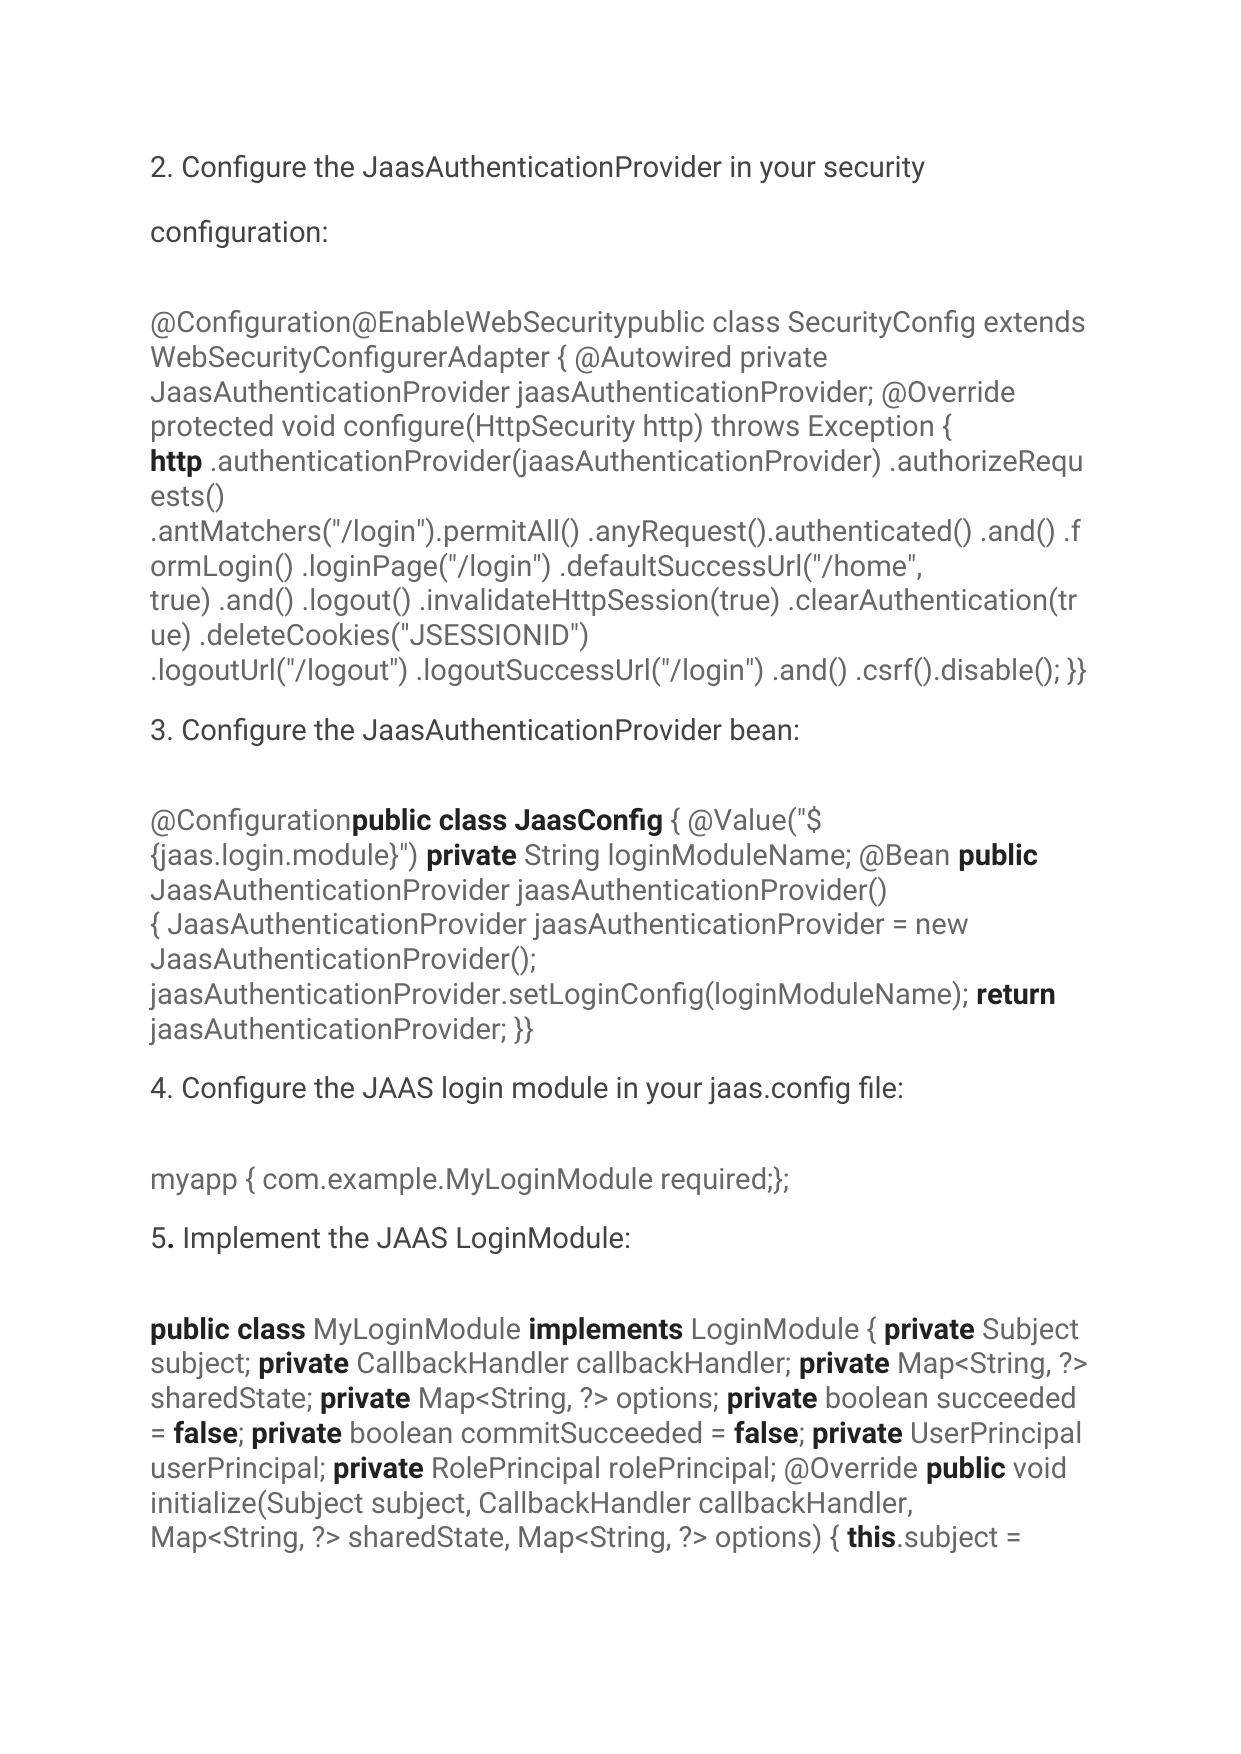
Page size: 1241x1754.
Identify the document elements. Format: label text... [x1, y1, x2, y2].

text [150, 1312, 1090, 1555]
text @Configurationpublic class JaasConfig { @Value("${jaas.login.module}") private String loginModuleName; @Bean public JaasAuthenticationProvider jaasAuthenticationProvider() { JaasAuthenticationProvider jaasAuthenticationProvider = new JaasAuthenticationProvider(); jaasAuthenticationProvider.setLoginConfig(loginModuleName); return jaasAuthenticationProvider; }} [150, 803, 1090, 1046]
text 4. Configure the JAAS login module in your jaas.config file: [150, 1072, 1090, 1106]
text @Configuration@EnableWebSecuritypublic class SecurityConfig extends WebSecurityConfigurerAdapter { @Autowired private JaasAuthenticationProvider jaasAuthenticationProvider; @Override protected void configure(HttpSecurity http) throws Exception { http .authenticationProvider(jaasAuthenticationProvider) .authorizeRequests() .antMatchers("/login").permitAll() .anyRequest().authenticated() .and() .formLogin() .loginPage("/login") .defaultSuccessUrl("/home", true) .and() .logout() .invalidateHttpSession(true) .clearAuthentication(true) .deleteCookies("JSESSIONID") .logoutUrl("/logout") .logoutSuccessUrl("/login") .and() .csrf().disable(); }} [150, 305, 1090, 687]
text 3. Configure the JaasAuthenticationProvider bean: [150, 713, 1090, 747]
text 5. Implement the JAAS LoginModule: [150, 1222, 1090, 1256]
text myapp { com.example.MyLoginModule required;}; [150, 1162, 1090, 1196]
text 2. Configure the JaasAuthenticationProvider in your security configuration: [150, 150, 1090, 249]
